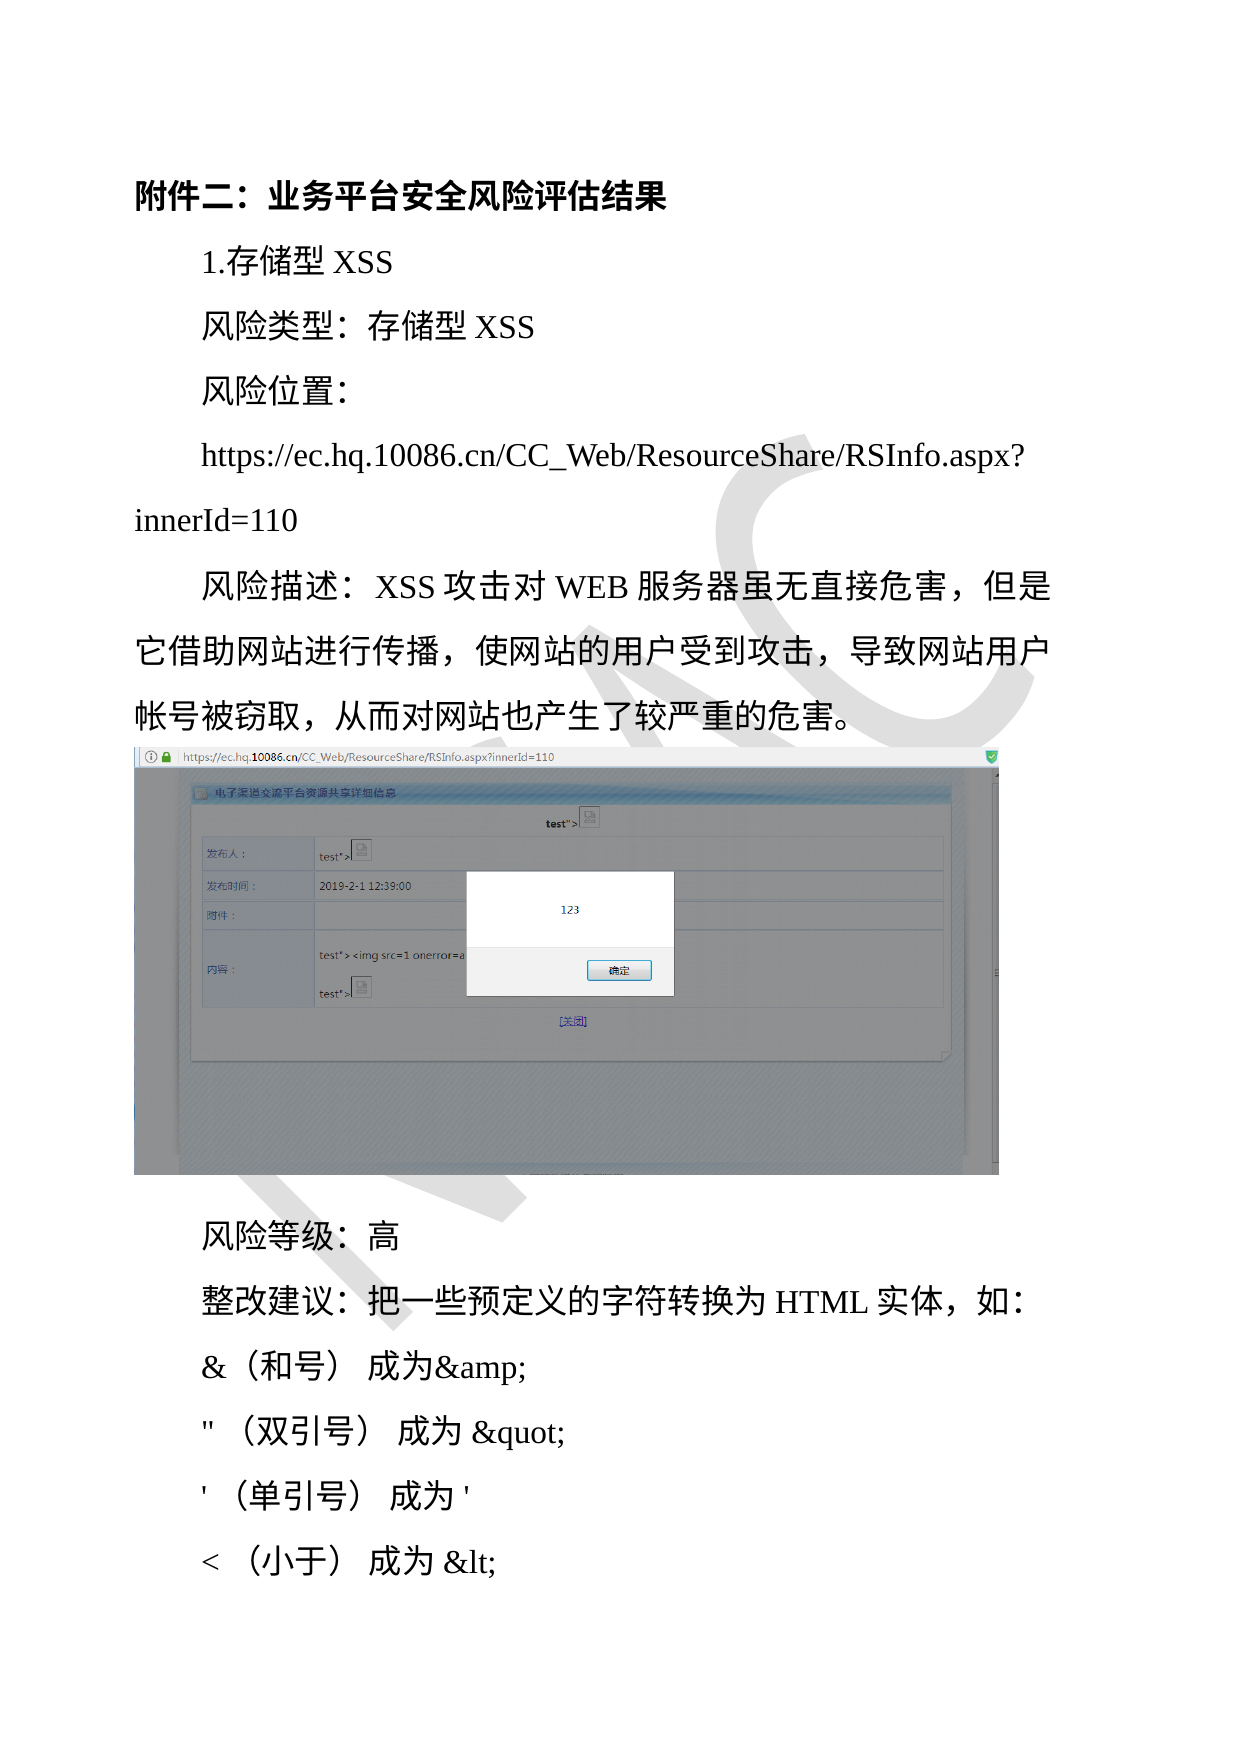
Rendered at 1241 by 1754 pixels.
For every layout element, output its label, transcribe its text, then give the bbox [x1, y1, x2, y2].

text ' （单引号） 成为 ' [134, 1462, 1053, 1527]
text 风险类型：存储型XSS [134, 292, 1053, 357]
text < （小于） 成为 &lt; [134, 1527, 1053, 1592]
text " （双引号） 成为 &quot; [134, 1397, 1053, 1462]
text 风险位置： [134, 357, 1053, 422]
text &（和号） 成为&amp; [134, 1332, 1053, 1397]
text 1.存储型XSS [134, 227, 1053, 292]
picture [134, 747, 999, 1175]
text 附件二：业务平台安全风险评估结果 [134, 162, 1053, 227]
text 整改建议：把一些预定义的字符转换为 HTML 实体，如： [134, 1267, 1053, 1332]
text 风险等级：高 [134, 1202, 1053, 1267]
text https://ec.hq.10086.cn/CC_Web/ResourceShare/RSInfo.aspx?innerId=110 [134, 422, 1053, 552]
text 风险描述：XSS攻击对WEB服务器虽无直接危害，但是它借助网站进行传播，使网站的用户受到攻击，导致网站用户帐号被窃取，从而对网站也产生了较严重的危害。 [134, 552, 1053, 747]
